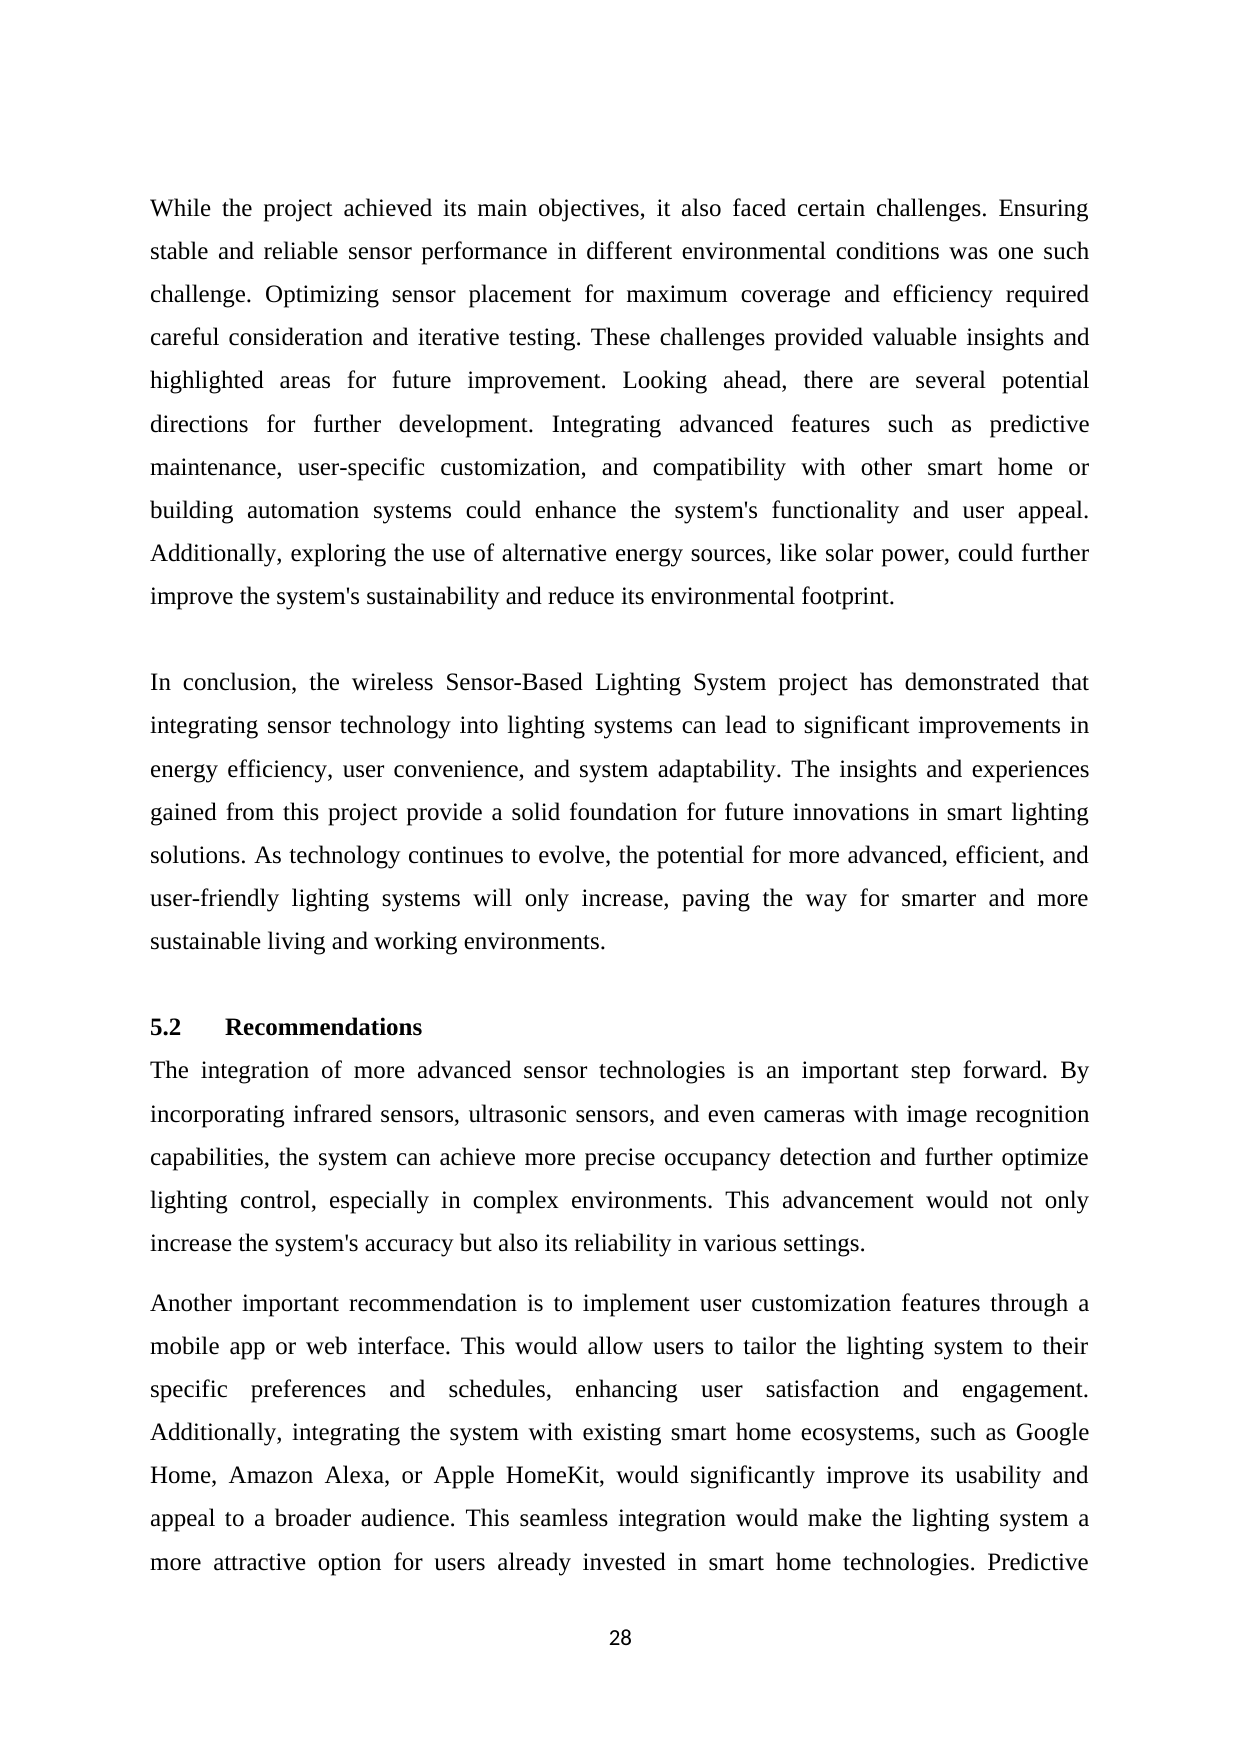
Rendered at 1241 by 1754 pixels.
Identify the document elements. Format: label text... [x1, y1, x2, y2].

text 5.2 Recommendations [150, 1012, 1090, 1041]
text The integration of more advanced sensor technologies is an important step forward. By incorporating infrared sensors, ultrasonic sensors, and even cameras with image recognition capabilities, the system can achieve more precise occupancy detection and further optimize lighting control, especially in complex environments. This advancement would not only increase the system's accuracy but also its reliability in various settings. [150, 1056, 1090, 1257]
text In conclusion, the wireless Sensor-Based Lighting System project has demonstrated that integrating sensor technology into lighting systems can lead to significant improvements in energy efficiency, user convenience, and system adaptability. The insights and experiences gained from this project provide a solid foundation for future innovations in smart lighting solutions. As technology continues to evolve, the potential for more advanced, efficient, and user-friendly lighting systems will only increase, paving the way for smarter and more sustainable living and working environments. [150, 667, 1090, 955]
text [150, 1288, 1090, 1575]
text While the project achieved its main objectives, it also faced certain challenges. Ensuring stable and reliable sensor performance in different environmental conditions was one such challenge. Optimizing sensor placement for maximum coverage and efficiency required careful consideration and iterative testing. These challenges provided valuable insights and highlighted areas for future improvement. Looking ahead, there are several potential directions for further development. Integrating advanced features such as predictive maintenance, user-specific customization, and compatibility with other smart home or building automation systems could enhance the system's functionality and user appeal. Additionally, exploring the use of alternative energy sources, like solar power, could further improve the system's sustainability and reduce its environmental footprint. [150, 193, 1090, 610]
